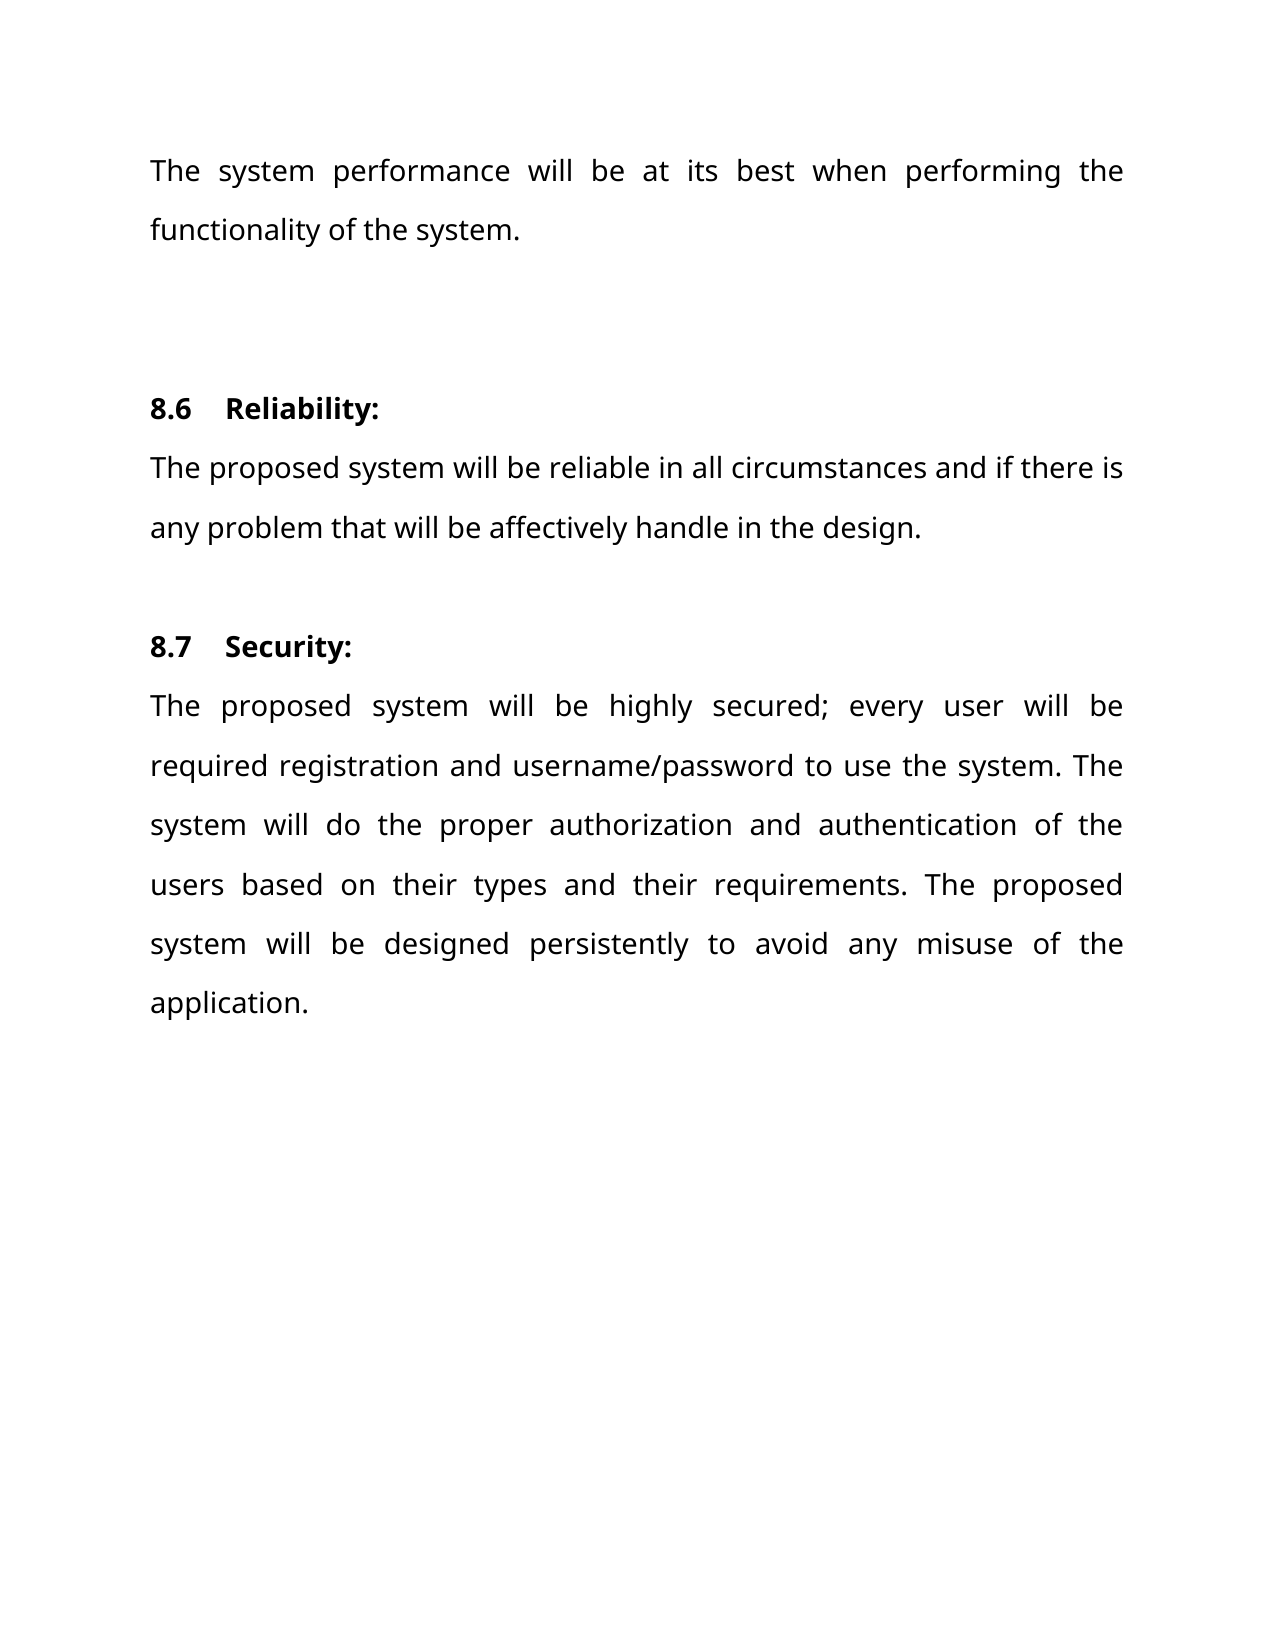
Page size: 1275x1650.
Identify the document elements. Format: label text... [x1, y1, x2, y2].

list Reliability: [150, 388, 1125, 428]
list Security: [150, 626, 1125, 666]
list The proposed system will be reliable in all circumstances and if there is any problem that will be affectively handle in the design. [150, 447, 1125, 547]
list The proposed system will be highly secured; every user will be required registration and username/password to use the system. The system will do the proper authorization and authentication of the users based on their types and their requirements. The proposed system will be designed persistently to avoid any misuse of the application. [150, 685, 1125, 1022]
list The system performance will be at its best when performing the functionality of the system. [150, 150, 1125, 249]
